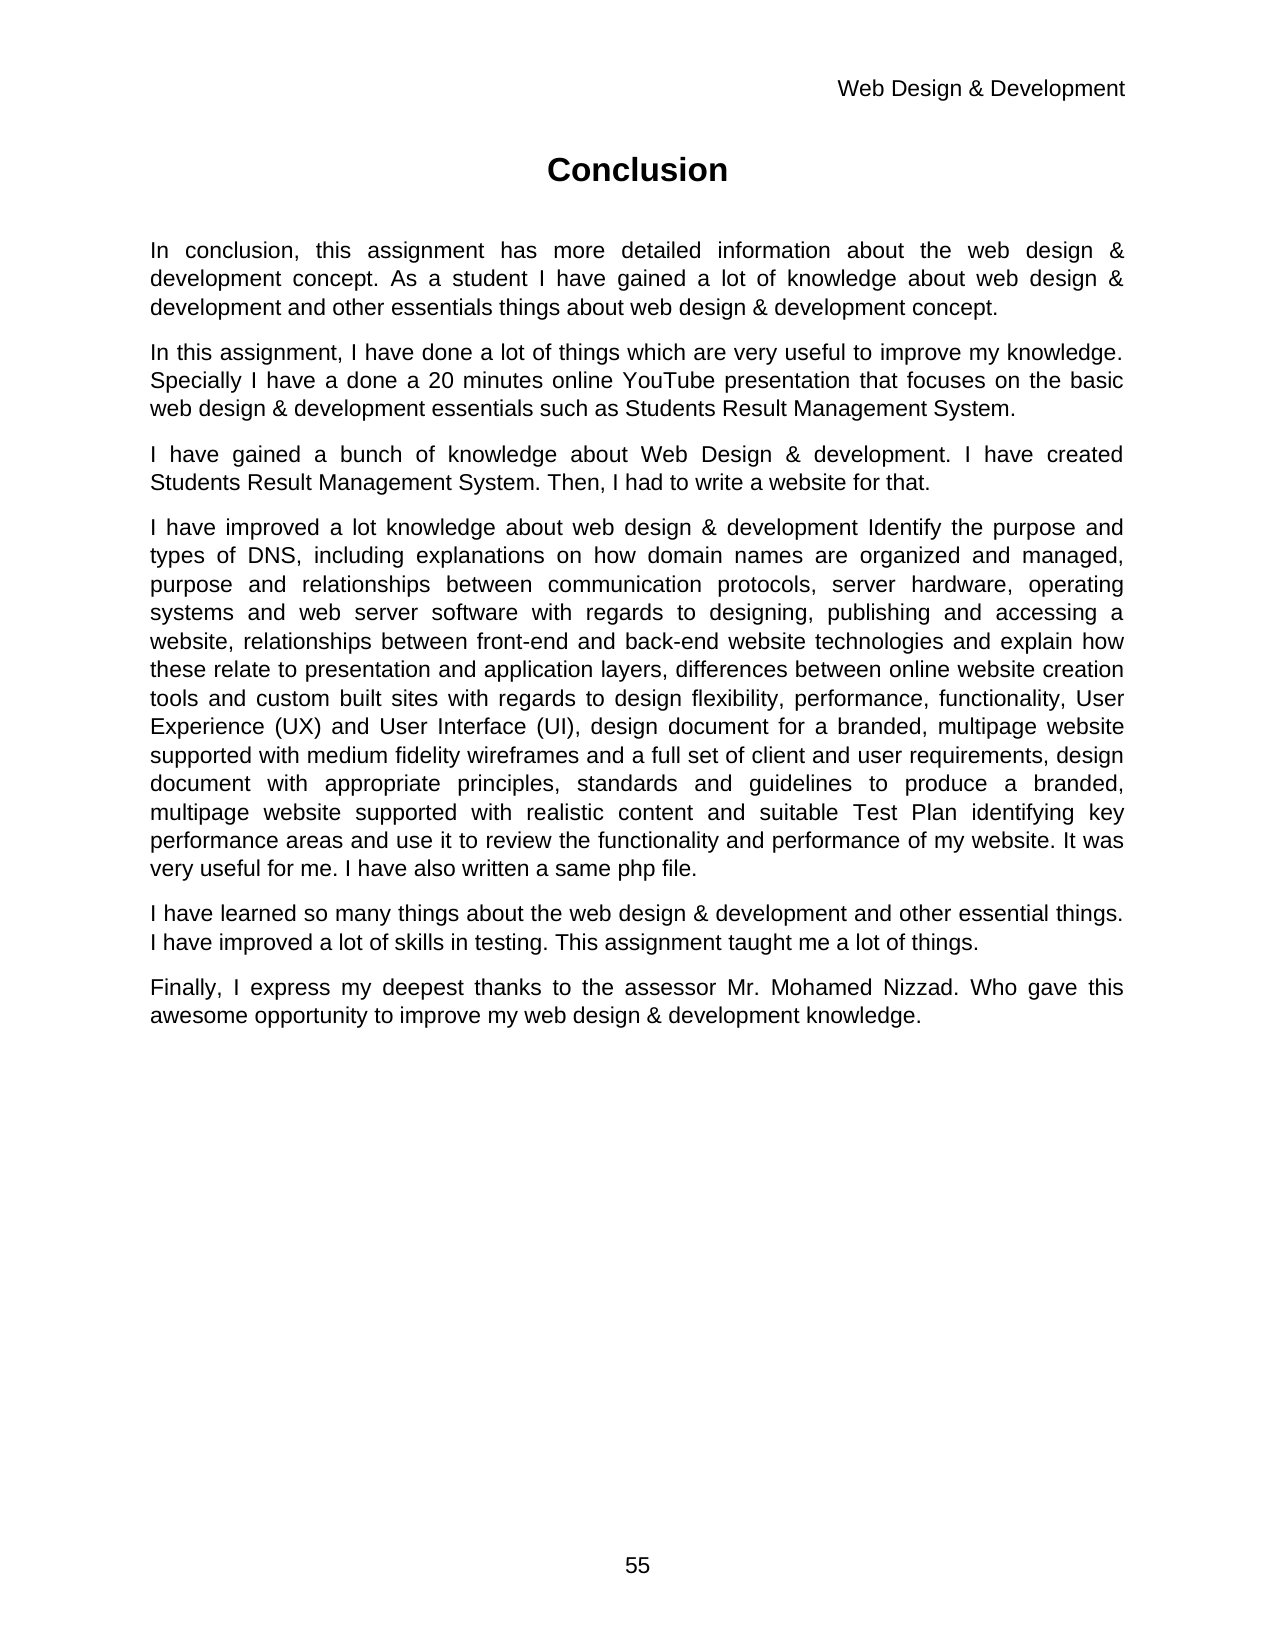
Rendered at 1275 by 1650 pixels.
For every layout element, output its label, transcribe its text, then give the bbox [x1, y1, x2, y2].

text In conclusion, this assignment has more detailed information about the web design & development concept. As a student I have gained a lot of knowledge about web design & development and other essentials things about web design & development concept. [150, 237, 1125, 320]
subtitle Conclusion [150, 150, 1125, 188]
text Finally, I express my deepest thanks to the assessor Mr. Mohamed Nizzad. Who gave this awesome opportunity to improve my web design & development knowledge. [150, 974, 1125, 1029]
text I have learned so many things about the web design & development and other essential things. I have improved a lot of skills in testing. This assignment taught me a lot of things. [150, 900, 1125, 955]
text I have improved a lot knowledge about web design & development Identify the purpose and types of DNS, including explanations on how domain names are organized and managed, purpose and relationships between communication protocols, server hardware, operating systems and web server software with regards to designing, publishing and accessing a website, relationships between front-end and back-end website technologies and explain how these relate to presentation and application layers, differences between online website creation tools and custom built sites with regards to design flexibility, performance, functionality, User Experience (UX) and User Interface (UI), design document for a branded, multipage website supported with medium fidelity wireframes and a full set of client and user requirements, design document with appropriate principles, standards and guidelines to produce a branded, multipage website supported with realistic content and suitable Test Plan identifying key performance areas and use it to review the functionality and performance of my website. It was very useful for me. I have also written a same php file. [150, 514, 1125, 882]
text I have gained a bunch of knowledge about Web Design & development. I have created Students Result Management System. Then, I had to write a website for that. [150, 441, 1125, 495]
text In this assignment, I have done a lot of things which are very useful to improve my knowledge. Specially I have a done a 20 minutes online YouTube presentation that focuses on the basic web design & development essentials such as Students Result Management System. [150, 338, 1125, 422]
